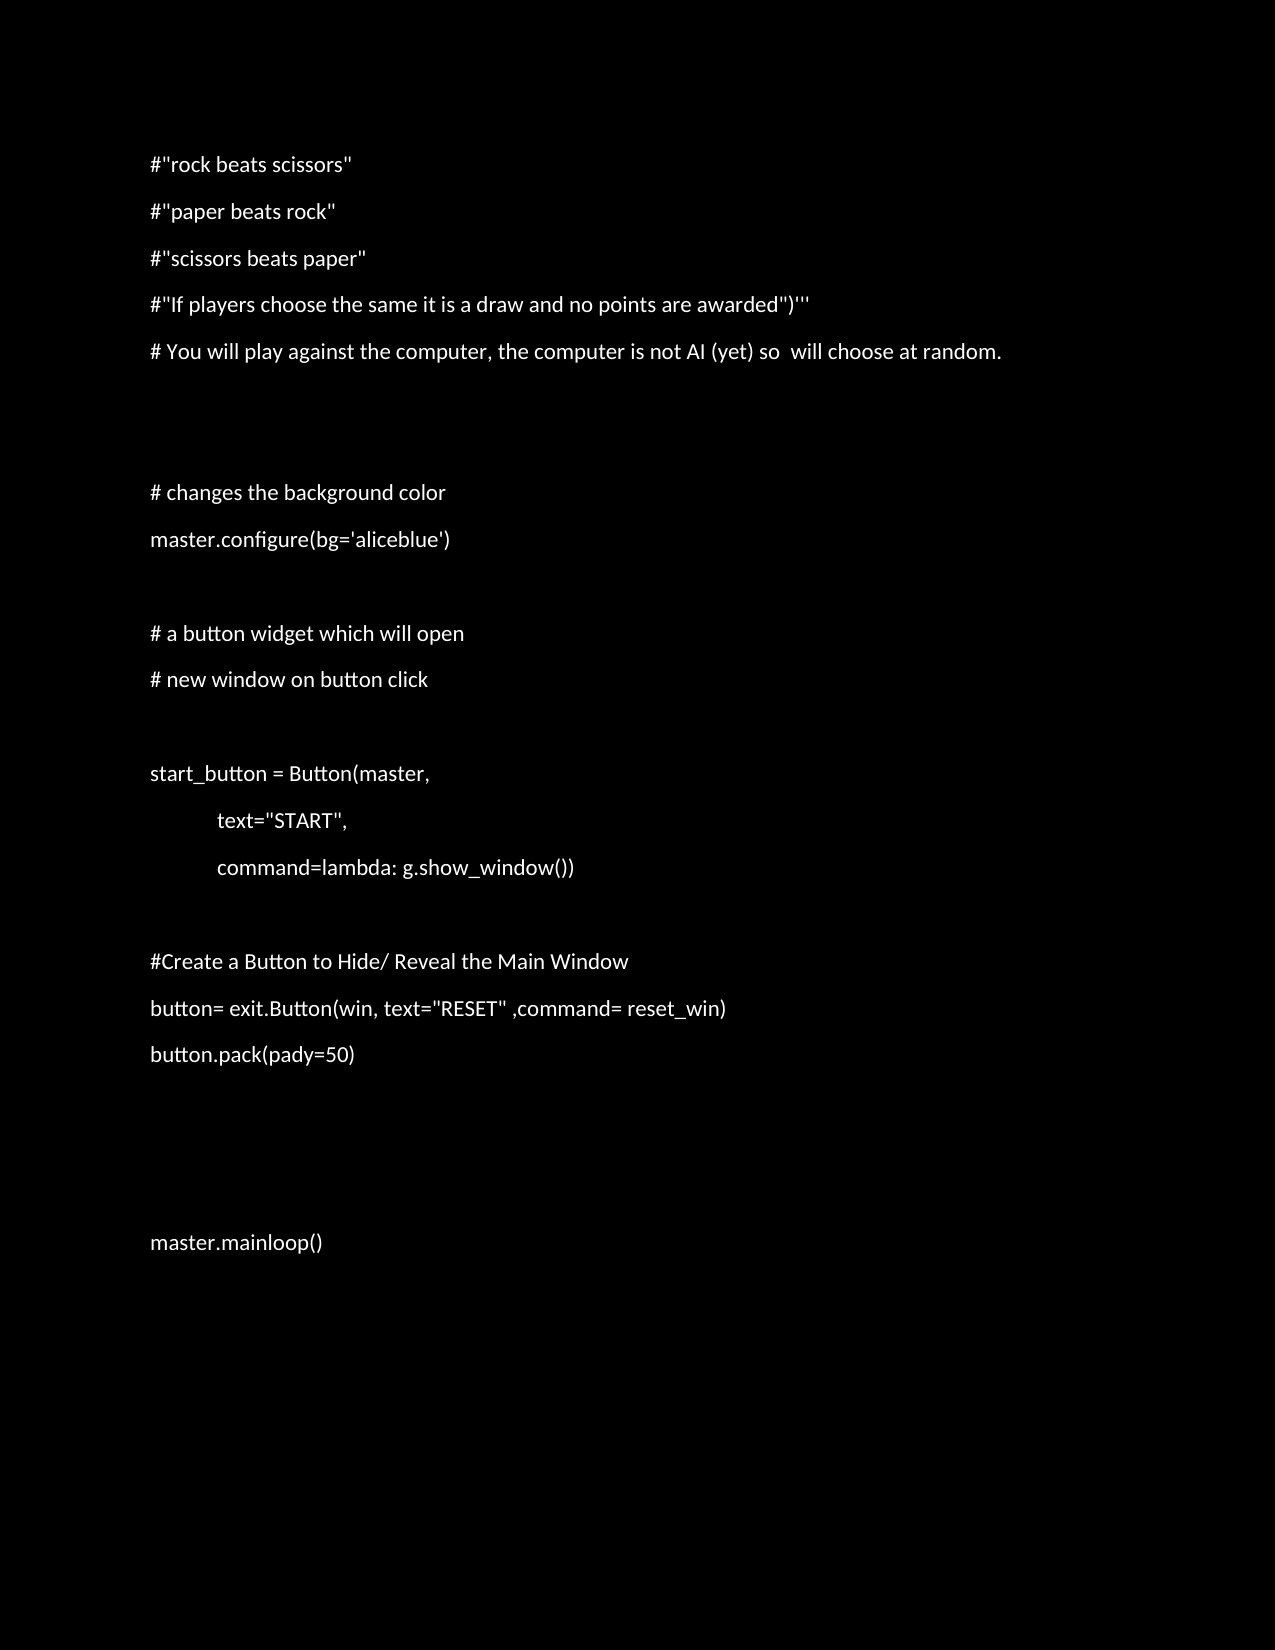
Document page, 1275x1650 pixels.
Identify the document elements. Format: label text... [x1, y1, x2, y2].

text master.configure(bg='aliceblue') [150, 525, 1125, 553]
text #"scissors beats paper" [150, 244, 1125, 272]
text #"rock beats scissors" [150, 150, 1125, 178]
text master.mainloop() [150, 1228, 1125, 1256]
text button= exit.Button(win, text="RESET" ,command= reset_win) [150, 994, 1125, 1022]
text # new window on button click [150, 666, 1125, 694]
text #"paper beats rock" [150, 197, 1125, 225]
text #Create a Button to Hide/ Reveal the Main Window [150, 947, 1125, 975]
text text="START", [150, 806, 1125, 834]
text command=lambda: g.show_window()) [150, 853, 1125, 881]
text start_button = Button(master, [150, 759, 1125, 787]
text # You will play against the computer, the computer is not AI (yet) so will choose at random. [150, 337, 1125, 366]
text # a button widget which will open [150, 619, 1125, 647]
text # changes the background color [150, 478, 1125, 506]
text #"If players choose the same it is a draw and no points are awarded")''' [150, 291, 1125, 319]
text button.pack(pady=50) [150, 1041, 1125, 1069]
